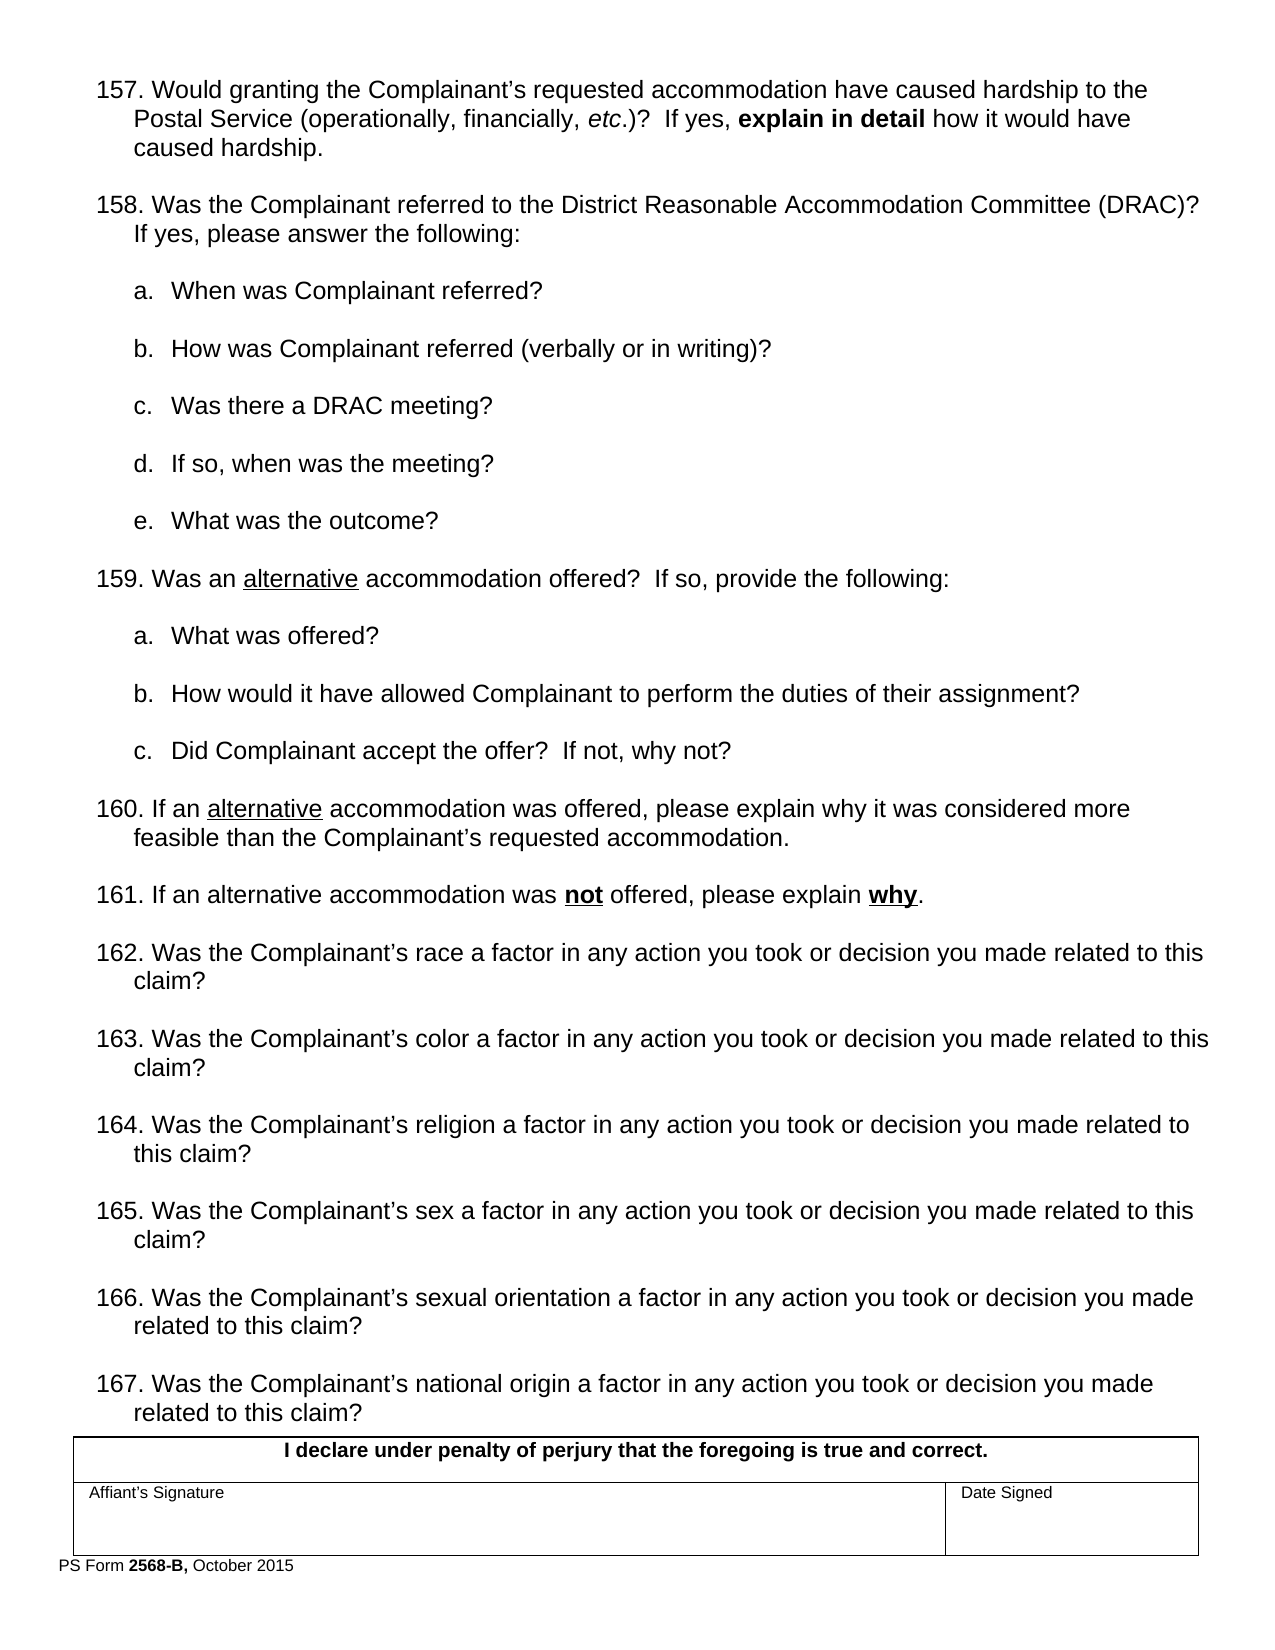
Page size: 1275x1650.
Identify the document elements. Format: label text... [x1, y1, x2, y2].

list How would it have allowed Complainant to perform the duties of their assignment? [133, 679, 1212, 707]
list Was an alternative accommodation offered? If so, provide the following: [96, 564, 1212, 592]
list Was the Complainant’s sex a factor in any action you took or decision you made related to this claim? [96, 1196, 1212, 1254]
list When was Complainant referred? [133, 276, 1212, 305]
list How was Complainant referred (verbally or in writing)? [133, 334, 1212, 362]
list What was the outcome? [133, 506, 1212, 535]
list Was the Complainant’s race a factor in any action you took or decision you made related to this claim? [96, 937, 1212, 995]
list Was the Complainant’s national origin a factor in any action you took or decision you made related to this claim? [96, 1369, 1212, 1426]
list If an alternative accommodation was not offered, please explain why. [96, 880, 1212, 909]
list Was there a DRAC meeting? [133, 391, 1212, 420]
list Was the Complainant’s sexual orientation a factor in any action you took or decision you made related to this claim? [96, 1282, 1212, 1340]
list Would granting the Complainant’s requested accommodation have caused hardship to the Postal Service (operationally, financially, etc.)? If yes, explain in detail how it would have caused hardship. [96, 75, 1212, 161]
list Did Complainant accept the offer? If not, why not? [133, 736, 1212, 765]
list Was the Complainant’s religion a factor in any action you took or decision you made related to this claim? [96, 1110, 1212, 1167]
list If an alternative accommodation was offered, please explain why it was considered more feasible than the Complainant’s requested accommodation. [96, 794, 1212, 851]
list If so, when was the meeting? [133, 449, 1212, 477]
list What was offered? [133, 621, 1212, 650]
list Was the Complainant’s color a factor in any action you took or decision you made related to this claim? [96, 1024, 1212, 1081]
list Was the Complainant referred to the District Reasonable Accommodation Committee (DRAC)? If yes, please answer the following: [96, 190, 1212, 247]
